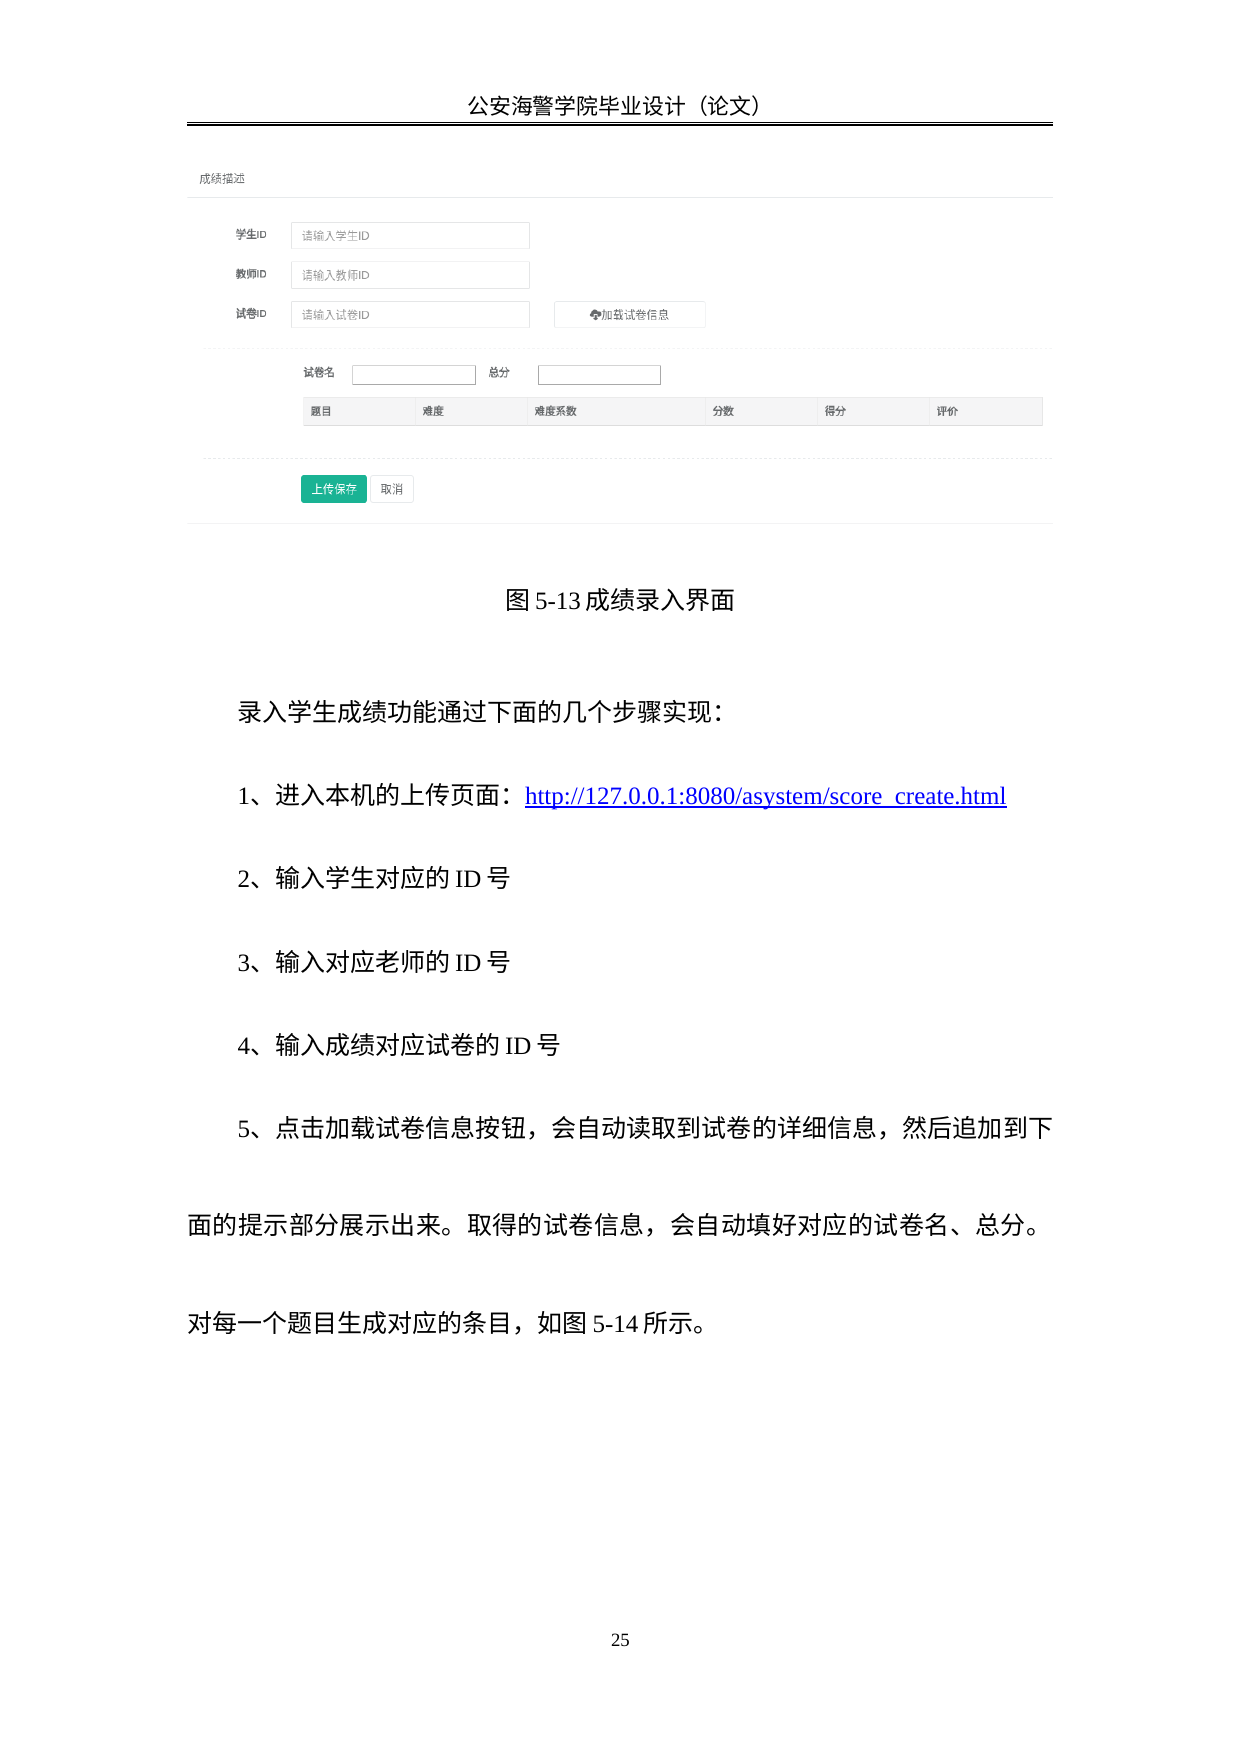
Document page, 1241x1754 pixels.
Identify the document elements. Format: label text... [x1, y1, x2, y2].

text 图5-13成绩录入界面 [187, 566, 1053, 631]
text 5、点击加载试卷信息按钮，会自动读取到试卷的详细信息，然后追加到下面的提示部分展示出来。取得的试卷信息，会自动填好对应的试卷名、总分。对每一个题目生成对应的条目，如图5-14所示。 [187, 1094, 1053, 1354]
picture [187, 162, 1053, 524]
text 录入学生成绩功能通过下面的几个步骤实现： [187, 678, 1053, 743]
text 3、输入对应老师的ID号 [187, 928, 1053, 993]
text 2、输入学生对应的ID号 [187, 844, 1053, 909]
text 1、进入本机的上传页面：http://127.0.0.1:8080/asystem/score_create.html [187, 761, 1053, 826]
text 4、输入成绩对应试卷的ID号 [187, 1011, 1053, 1076]
